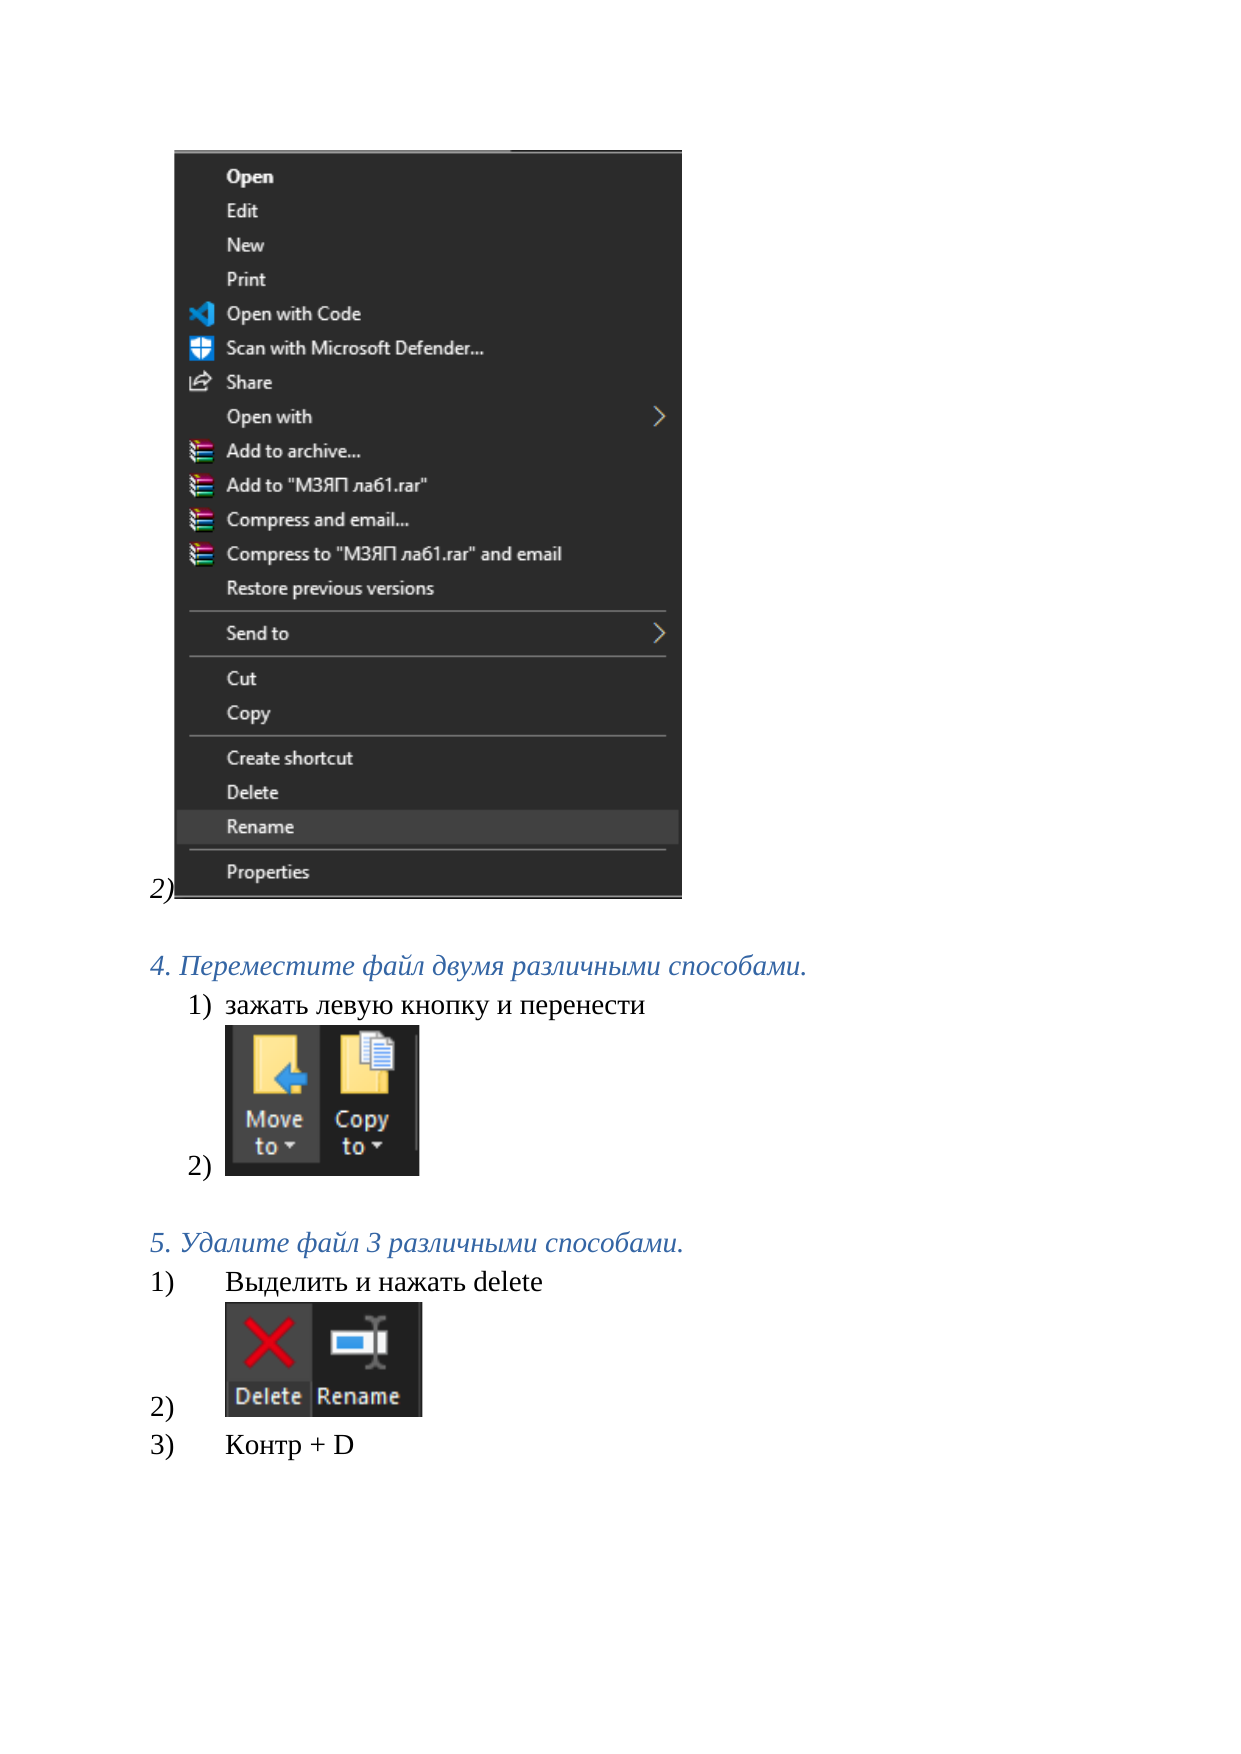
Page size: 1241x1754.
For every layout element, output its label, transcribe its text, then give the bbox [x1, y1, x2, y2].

text 4. Переместите файл двумя различными способами. [150, 948, 1090, 982]
picture [225, 1025, 420, 1176]
list Выделить и нажать delete [150, 1264, 1090, 1297]
list зажать левую кнопку и перенести [187, 987, 1090, 1021]
picture [225, 1302, 423, 1417]
text 5. Удалите файл 3 различными способами. [150, 1225, 1090, 1259]
list Контр + D [150, 1427, 1090, 1461]
picture [174, 150, 682, 899]
